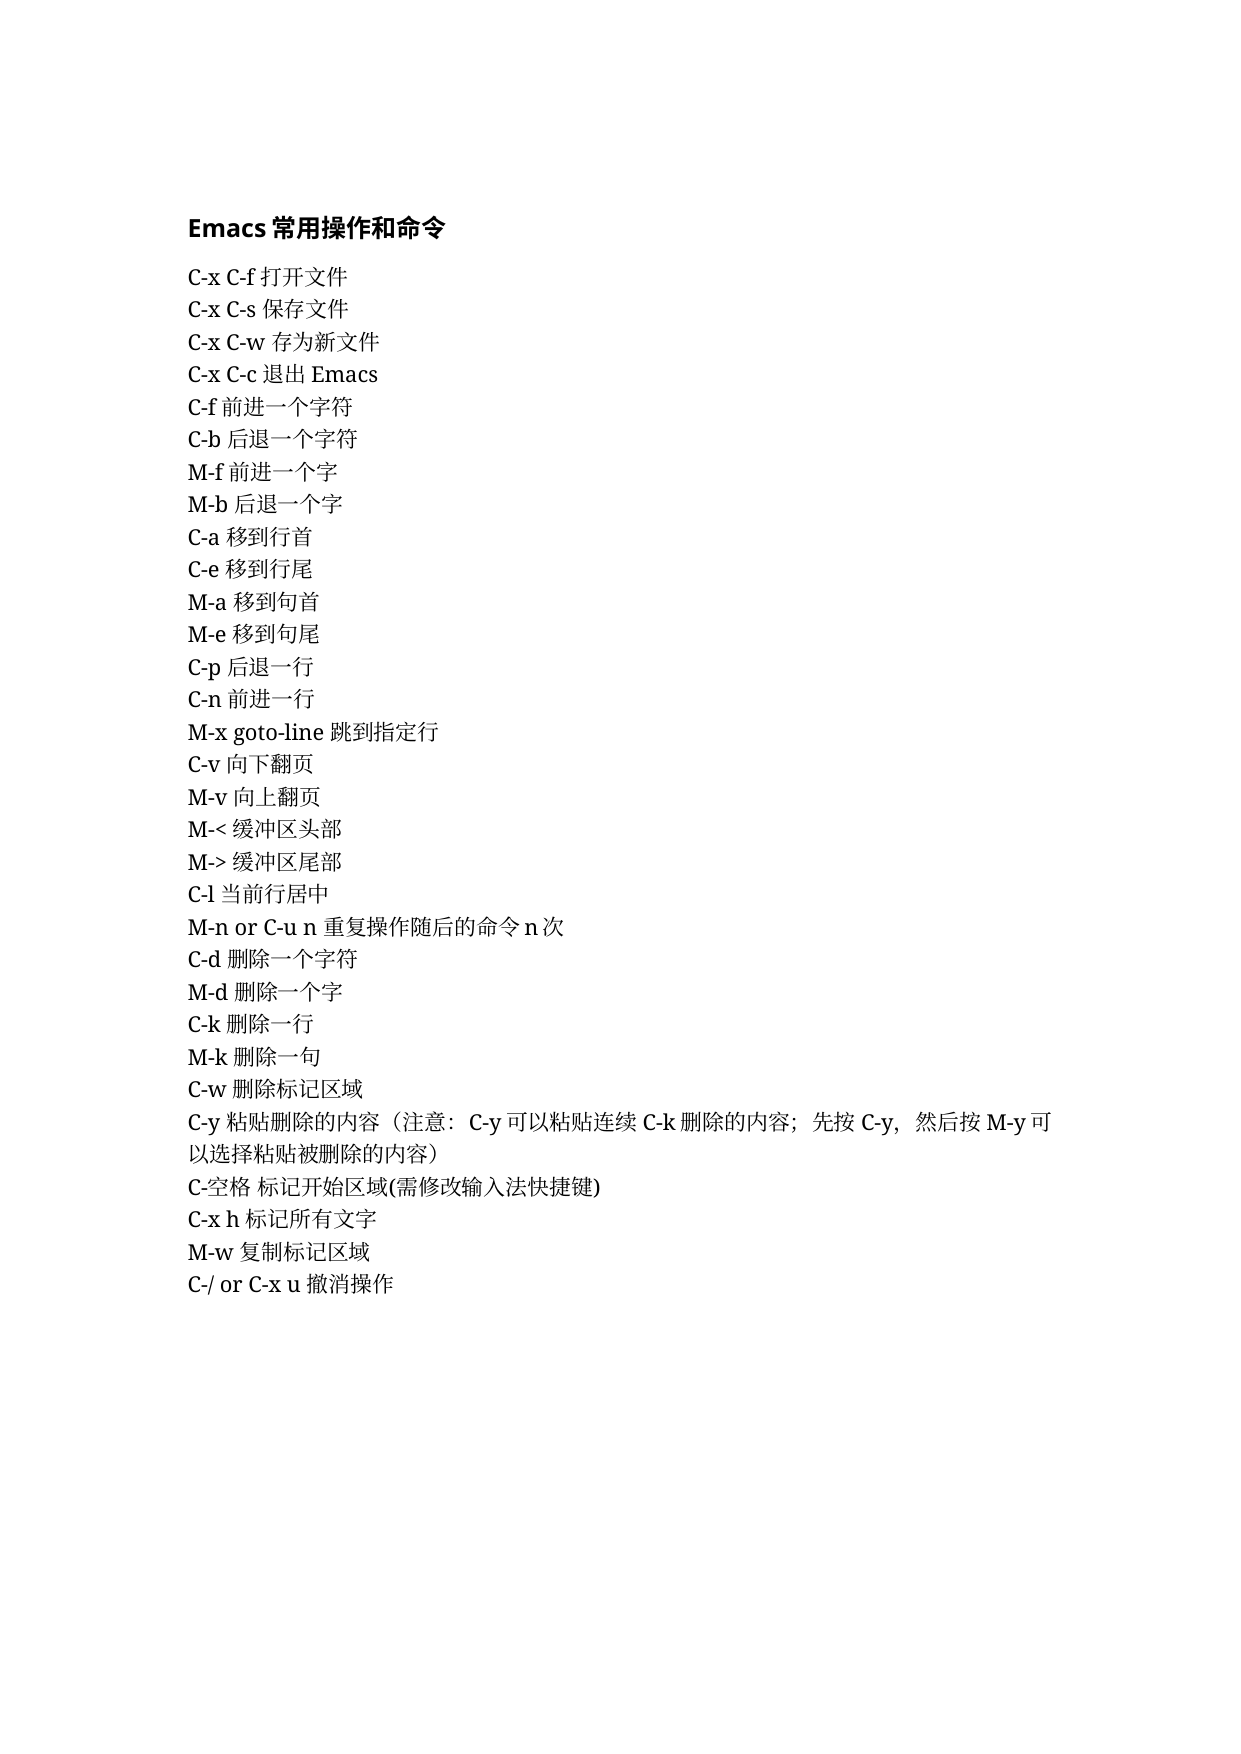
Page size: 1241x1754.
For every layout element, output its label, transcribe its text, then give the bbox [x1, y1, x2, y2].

text Emacs常用操作和命令 [187, 194, 1053, 259]
text M-< 缓冲区头部 [187, 812, 1053, 844]
text C-x C-s 保存文件 [187, 292, 1053, 324]
text C-y 粘贴删除的内容（注意：C-y可以粘贴连续C-k删除的内容；先按C-y，然后按M-y可以选择粘贴被删除的内容） [187, 1104, 1053, 1169]
text M-b 后退一个字 [187, 487, 1053, 519]
text C-空格 标记开始区域(需修改输入法快捷键) [187, 1169, 1053, 1202]
text C-b 后退一个字符 [187, 422, 1053, 454]
text C-e 移到行尾 [187, 552, 1053, 584]
text M-k 删除一句 [187, 1039, 1053, 1072]
text C-d 删除一个字符 [187, 942, 1053, 974]
text M-f 前进一个字 [187, 454, 1053, 487]
text M-> 缓冲区尾部 [187, 844, 1053, 877]
text M-x goto-line 跳到指定行 [187, 714, 1053, 747]
text C-x C-w 存为新文件 [187, 324, 1053, 357]
text C-n 前进一行 [187, 682, 1053, 714]
text C-w 删除标记区域 [187, 1072, 1053, 1104]
text C-a 移到行首 [187, 519, 1053, 552]
text C-k 删除一行 [187, 1007, 1053, 1039]
text C-/ or C-x u 撤消操作 [187, 1267, 1053, 1299]
text M-e 移到句尾 [187, 617, 1053, 649]
text M-a 移到句首 [187, 584, 1053, 617]
text C-l 当前行居中 [187, 877, 1053, 909]
text M-w 复制标记区域 [187, 1234, 1053, 1267]
text M-d 删除一个字 [187, 974, 1053, 1007]
text C-p 后退一行 [187, 649, 1053, 682]
text M-v 向上翻页 [187, 779, 1053, 812]
text M-n or C-u n 重复操作随后的命令n次 [187, 909, 1053, 942]
text C-x h 标记所有文字 [187, 1202, 1053, 1234]
text C-x C-c 退出Emacs [187, 357, 1053, 389]
text C-f 前进一个字符 [187, 389, 1053, 422]
text C-v 向下翻页 [187, 747, 1053, 779]
text C-x C-f 打开文件 [187, 259, 1053, 292]
